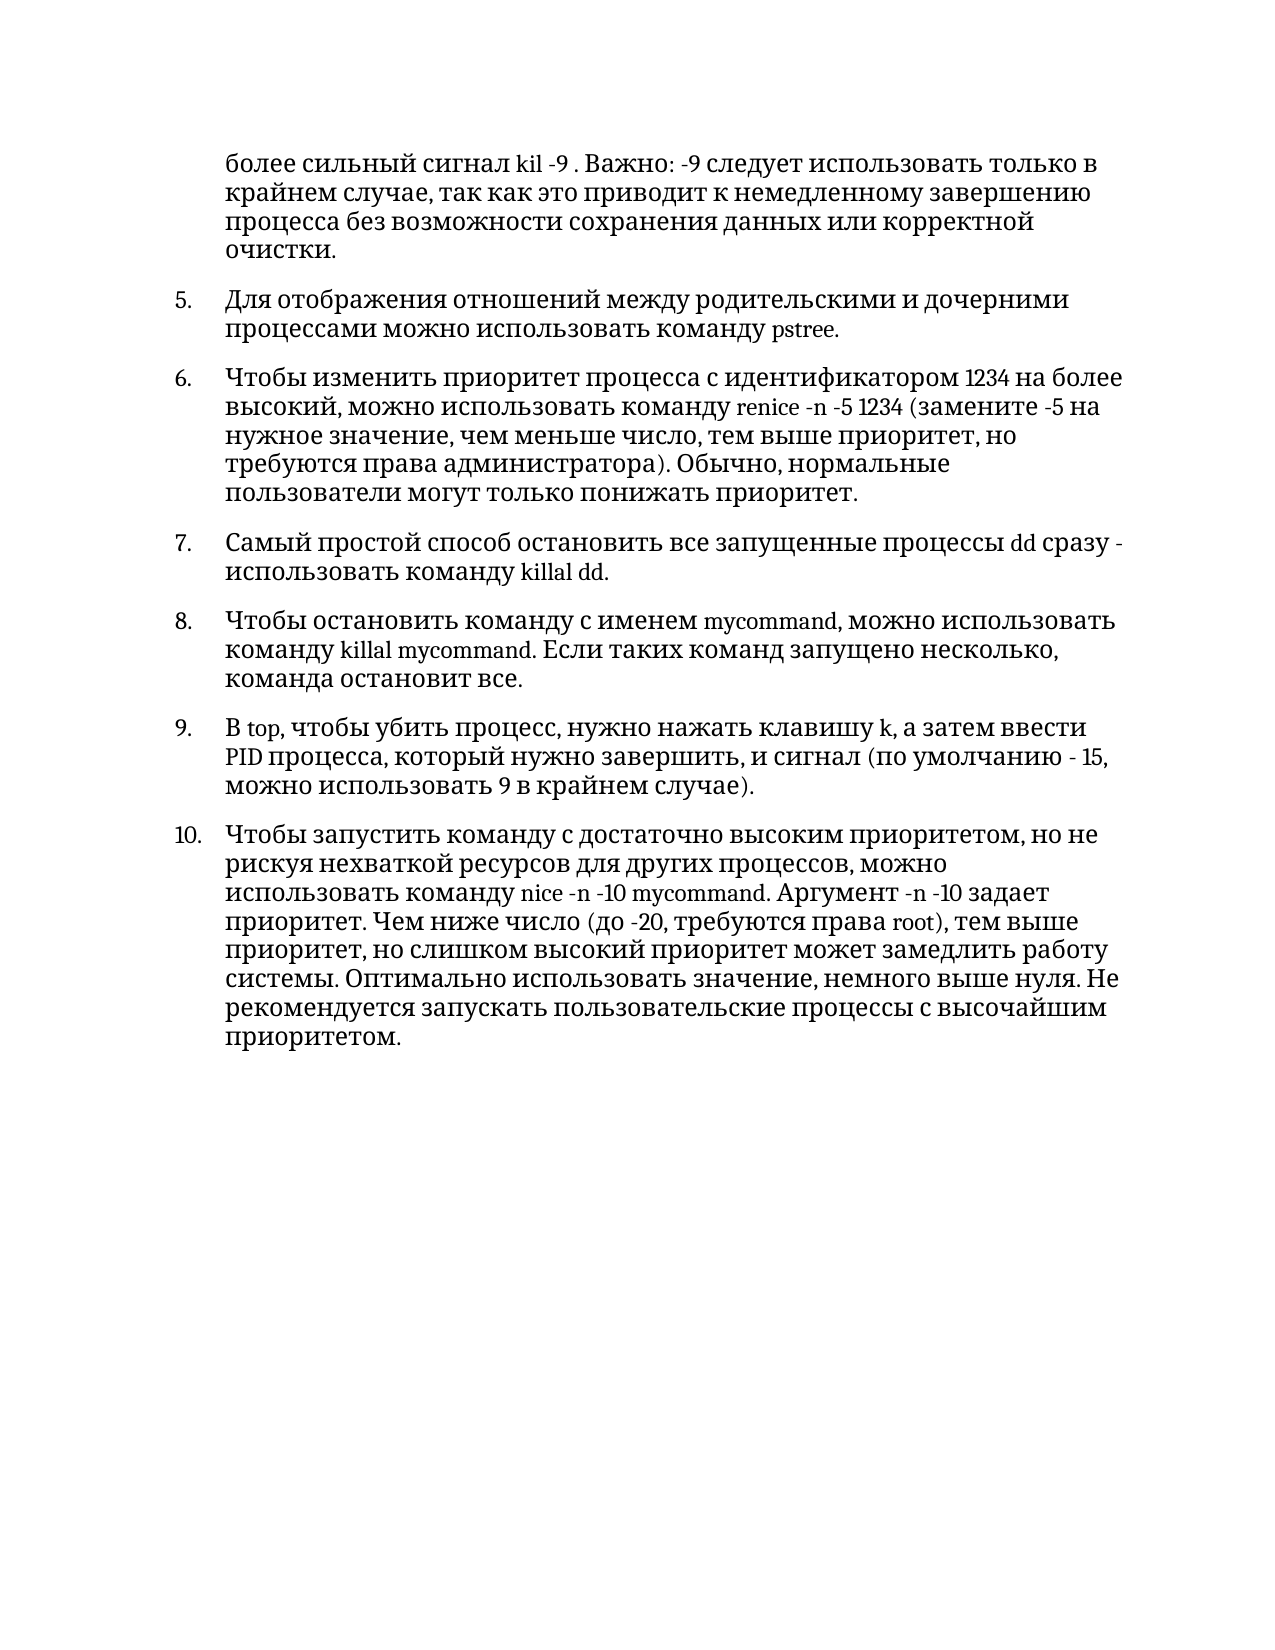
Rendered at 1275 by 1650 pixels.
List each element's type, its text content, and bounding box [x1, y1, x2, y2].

list В top, чтобы убить процесс, нужно нажать клавишу k, а затем ввести PID процесса, который нужно завершить, и сигнал (по умолчанию - 15, можно использовать 9 в крайнем случае). [175, 714, 1125, 800]
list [175, 150, 1125, 265]
list Чтобы изменить приоритет процесса с идентификатором 1234 на более высокий, можно использовать команду renice -n -5 1234 (замените -5 на нужное значение, чем меньше число, тем выше приоритет, но требуются права администратора). Обычно, нормальные пользователи могут только понижать приоритет. [175, 364, 1125, 508]
list Чтобы остановить команду с именем mycommand, можно использовать команду killal mycommand. Если таких команд запущено несколько, команда остановит все. [175, 607, 1125, 693]
list Для отображения отношений между родительскими и дочерними процессами можно использовать команду pstree. [175, 286, 1125, 343]
list Самый простой способ остановить все запущенные процессы dd сразу - использовать команду killal dd. [175, 529, 1125, 586]
list Чтобы запустить команду с достаточно высоким приоритетом, но не рискуя нехваткой ресурсов для других процессов, можно использовать команду nice -n -10 mycommand. Аргумент -n -10 задает приоритет. Чем ниже число (до -20, требуются права root), тем выше приоритет, но слишком высокий приоритет может замедлить работу системы. Оптимально использовать значение, немного выше нуля. Не рекомендуется запускать пользовательские процессы с высочайшим приоритетом. [175, 821, 1125, 1051]
